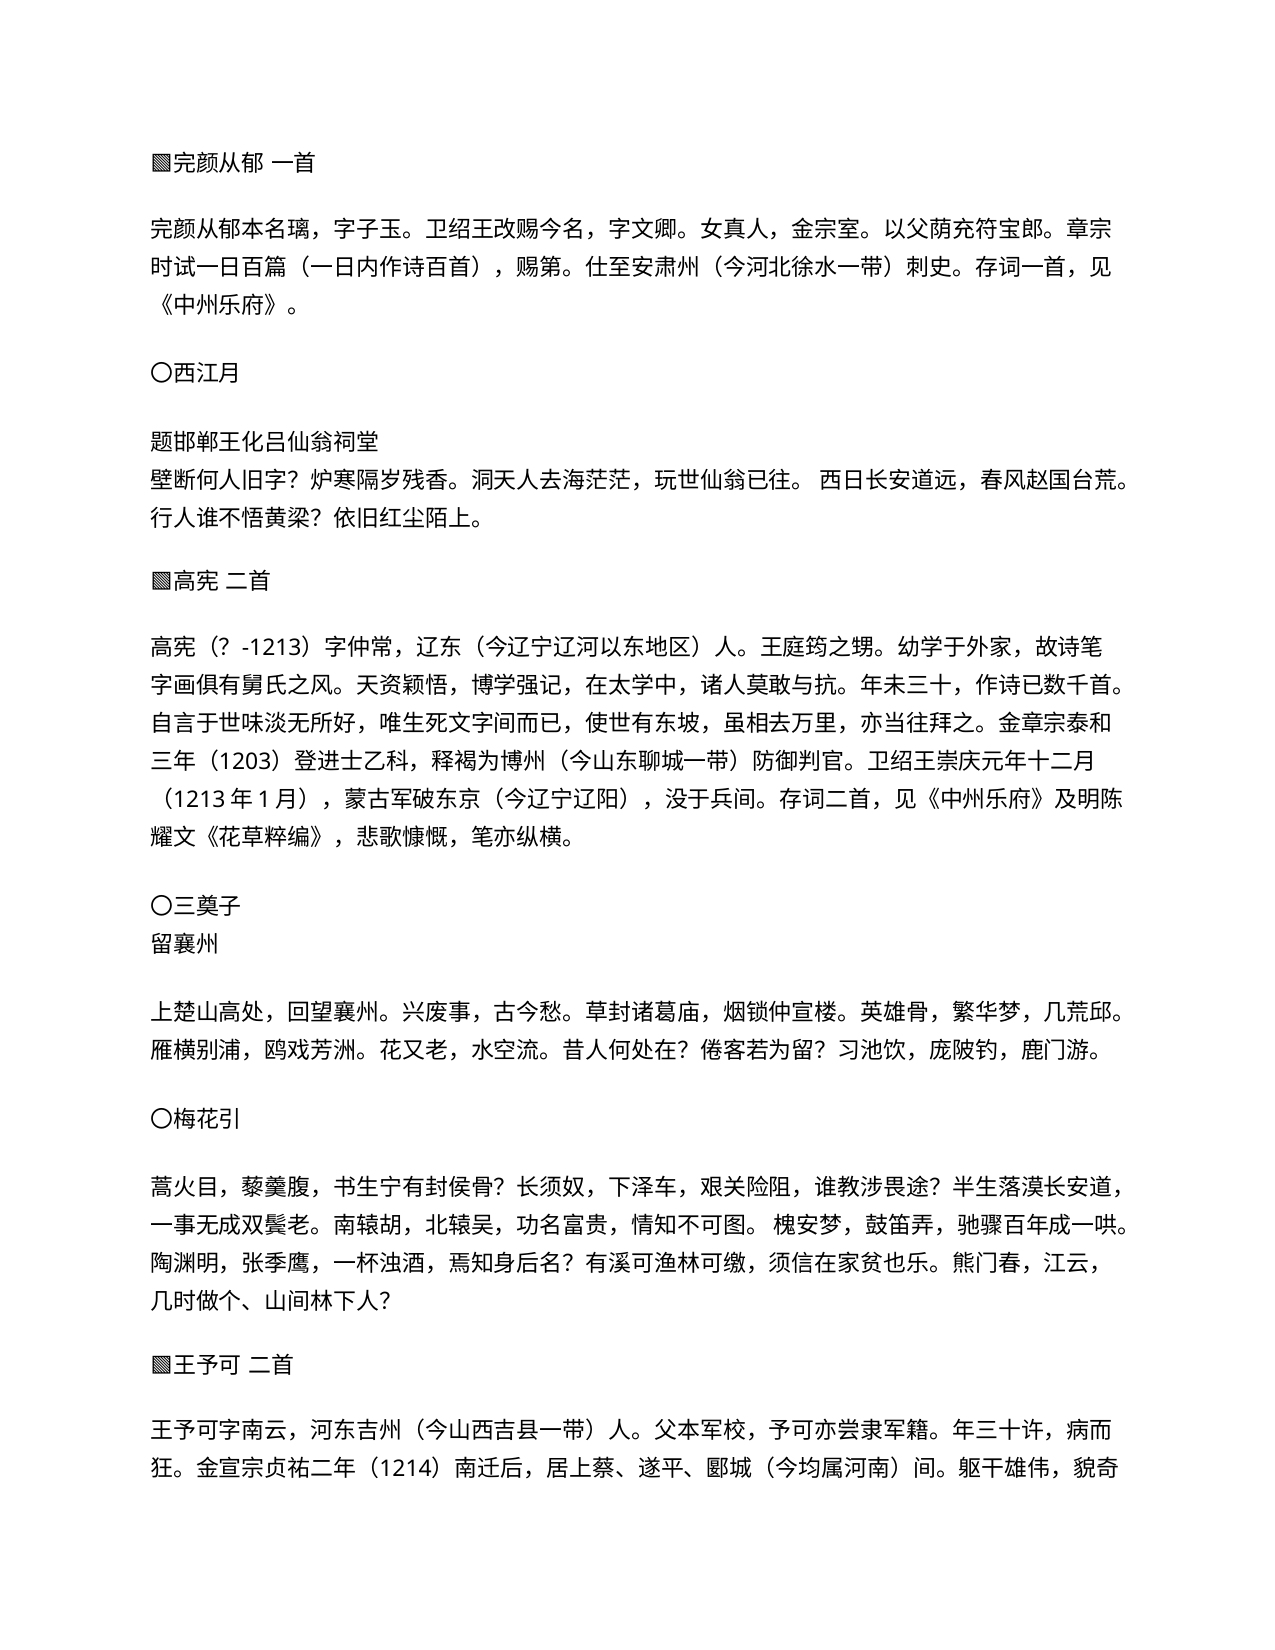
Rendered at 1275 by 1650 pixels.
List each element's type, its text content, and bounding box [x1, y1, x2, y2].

text 留襄州 [150, 926, 1125, 959]
text 〇西江月 [150, 355, 1125, 388]
text 〇三奠子 [150, 888, 1125, 921]
text 壁断何人旧字？炉寒隔岁残香。洞天人去海茫茫，玩世仙翁已往。 西日长安道远，春风赵国台荒。行人谁不悟黄梁？依旧红尘陌上。 [150, 461, 1125, 533]
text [150, 1412, 1125, 1483]
text 高宪（？-1213）字仲常，辽东（今辽宁辽河以东地区）人。王庭筠之甥。幼学于外家，故诗笔字画俱有舅氏之风。天资颖悟，博学强记，在太学中，诸人莫敢与抗。年未三十，作诗已数千首。自言于世味淡无所好，唯生死文字间而已，使世有东坡，虽相去万里，亦当往拜之。金章宗泰和三年（1203）登进士乙科，释褐为博州（今山东聊城一带）防御判官。卫绍王崇庆元年十二月（1213年1月），蒙古军破东京（今辽宁辽阳），没于兵间。存词二首，见《中州乐府》及明陈耀文《花草粹编》，悲歌慷慨，笔亦纵横。 [150, 628, 1125, 852]
text 完颜从郁本名璃，字子玉。卫绍王改赐今名，字文卿。女真人，金宗室。以父荫充符宝郎。章宗时试一日百篇（一日内作诗百首），赐第。仕至安肃州（今河北徐水一带）刺史。存词一首，见《中州乐府》。 [150, 210, 1125, 320]
text 上楚山高处，回望襄州。兴废事，古今愁。草封诸葛庙，烟锁仲宣楼。英雄骨，繁华梦，几荒邱。 [150, 994, 1125, 1027]
text 🟩完颜从郁 一首 [150, 150, 1125, 176]
text 🟩高宪 二首 [150, 568, 1125, 594]
text 🟩王予可 二首 [150, 1352, 1125, 1378]
text 雁横别浦，鸥戏芳洲。花又老，水空流。昔人何处在？倦客若为留？习池饮，庞陂钓，鹿门游。 [150, 1032, 1125, 1065]
text 题邯郸王化吕仙翁祠堂 [150, 423, 1125, 457]
text 蒿火目，藜羹腹，书生宁有封侯骨？长须奴，下泽车，艰关险阻，谁教涉畏途？半生落漠长安道，一事无成双鬓老。南辕胡，北辕吴，功名富贵，情知不可图。 槐安梦，鼓笛弄，驰骤百年成一哄。陶渊明，张季鹰，一杯浊酒，焉知身后名？有溪可渔林可缴，须信在家贫也乐。熊门春，江云，几时做个、山间林下人？ [150, 1169, 1125, 1316]
text 〇梅花引 [150, 1101, 1125, 1134]
